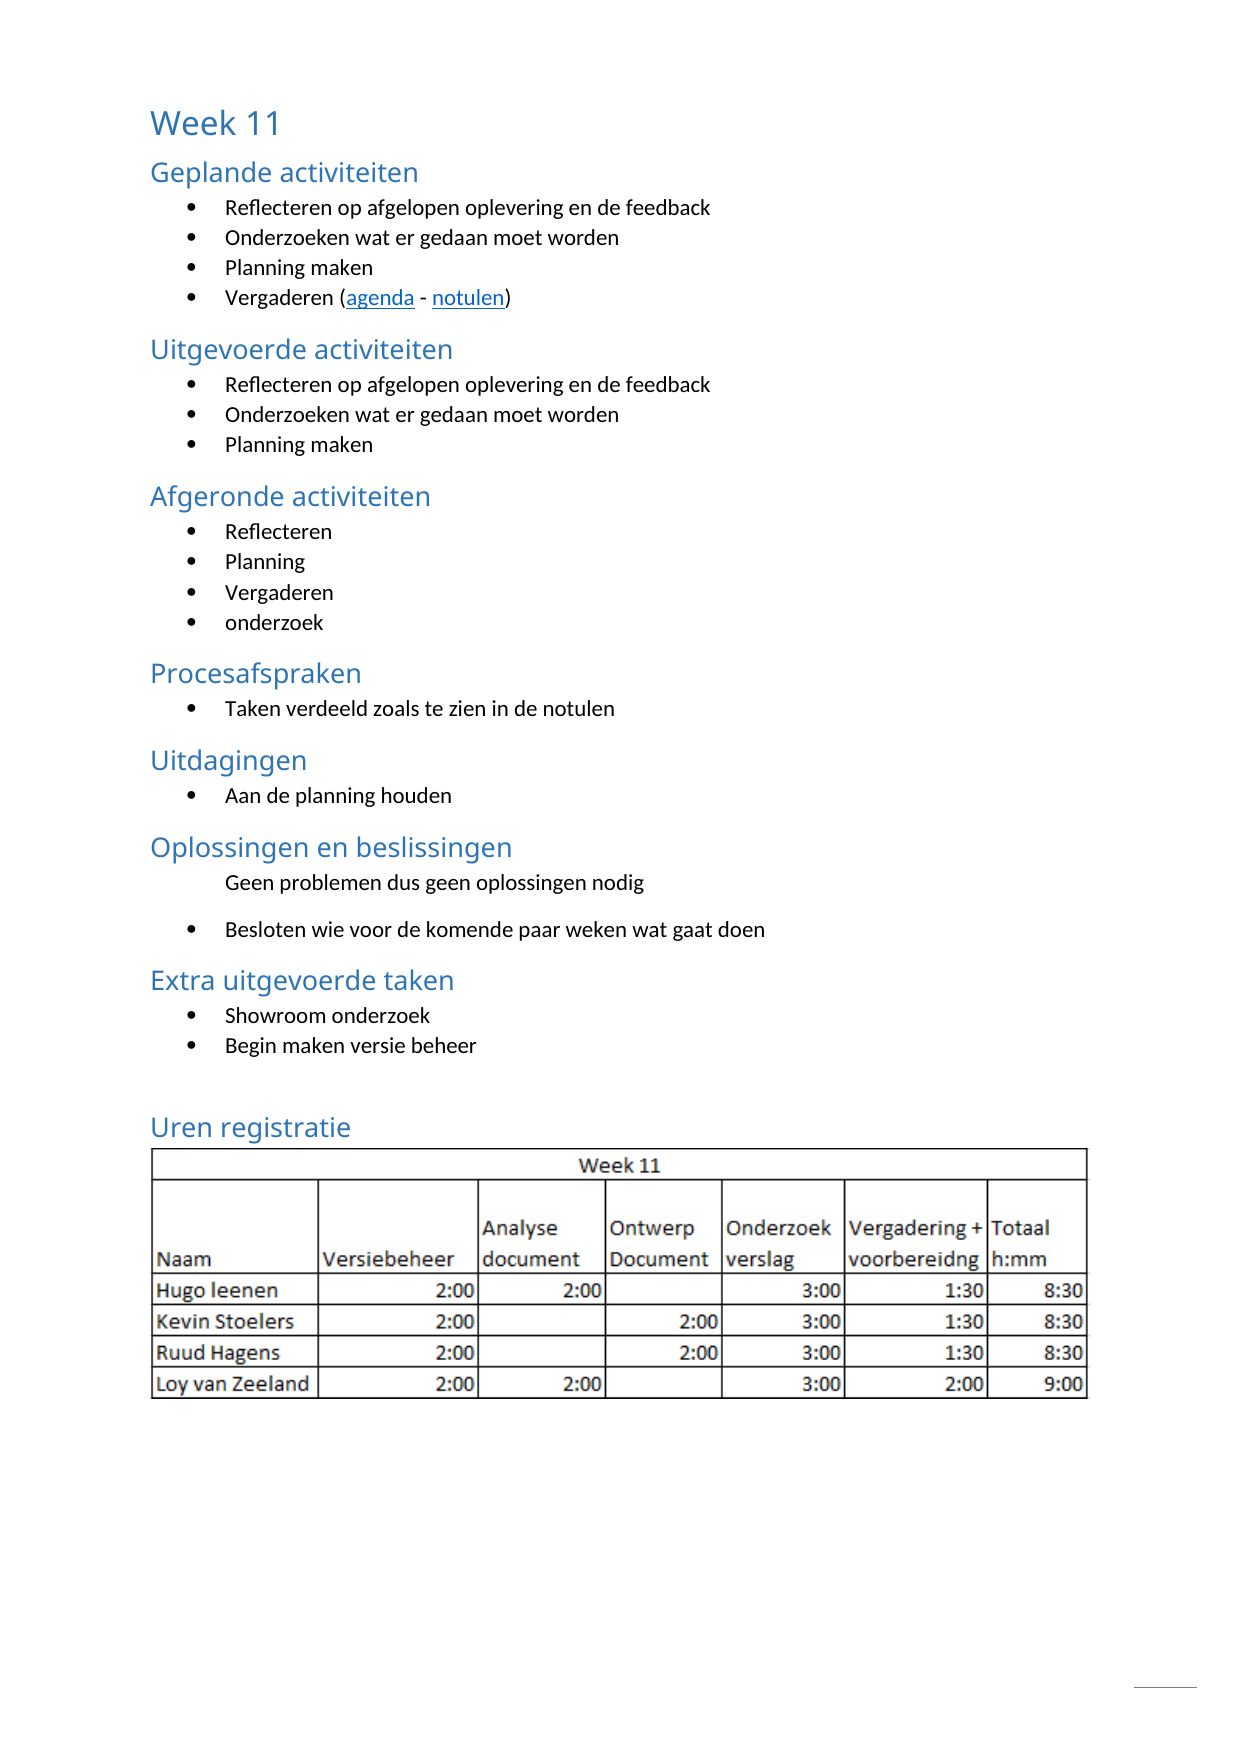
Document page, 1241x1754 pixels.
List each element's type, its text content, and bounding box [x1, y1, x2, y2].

subtitle Uitgevoerde activiteiten [150, 330, 1090, 367]
subtitle Afgeronde activiteiten [150, 477, 1090, 514]
list Reflecteren op afgelopen oplevering en de feedback [187, 370, 1090, 398]
subtitle Oplossingen en beslissingen [150, 828, 1090, 865]
list Begin maken versie beheer [187, 1032, 1090, 1060]
list Taken verdeeld zoals te zien in de notulen [187, 694, 1090, 723]
list Besloten wie voor de komende paar weken wat gaat doen [187, 915, 1090, 943]
subtitle Procesafspraken [150, 655, 1090, 692]
list Vergaderen [187, 578, 1090, 606]
list Vergaderen (agenda - notulen) [187, 283, 1090, 312]
subtitle Extra uitgevoerde taken [150, 962, 1090, 998]
subtitle Uren registratie [150, 1109, 1090, 1146]
list Reflecteren op afgelopen oplevering en de feedback [187, 193, 1090, 221]
list Showroom onderzoek [187, 1001, 1090, 1029]
text Geen problemen dus geen oplossingen nodig [150, 868, 1090, 896]
list Planning maken [187, 431, 1090, 459]
list Planning [187, 547, 1090, 576]
list Onderzoeken wat er gedaan moet worden [187, 400, 1090, 428]
subtitle Week 11 [150, 100, 1090, 145]
list onderzoek [187, 608, 1090, 636]
subtitle Geplande activiteiten [150, 153, 1090, 190]
list Planning maken [187, 253, 1090, 281]
picture [150, 1148, 1091, 1399]
list Reflecteren [187, 517, 1090, 545]
subtitle Uitdagingen [150, 741, 1090, 778]
list Aan de planning houden [187, 781, 1090, 809]
list Onderzoeken wat er gedaan moet worden [187, 223, 1090, 251]
